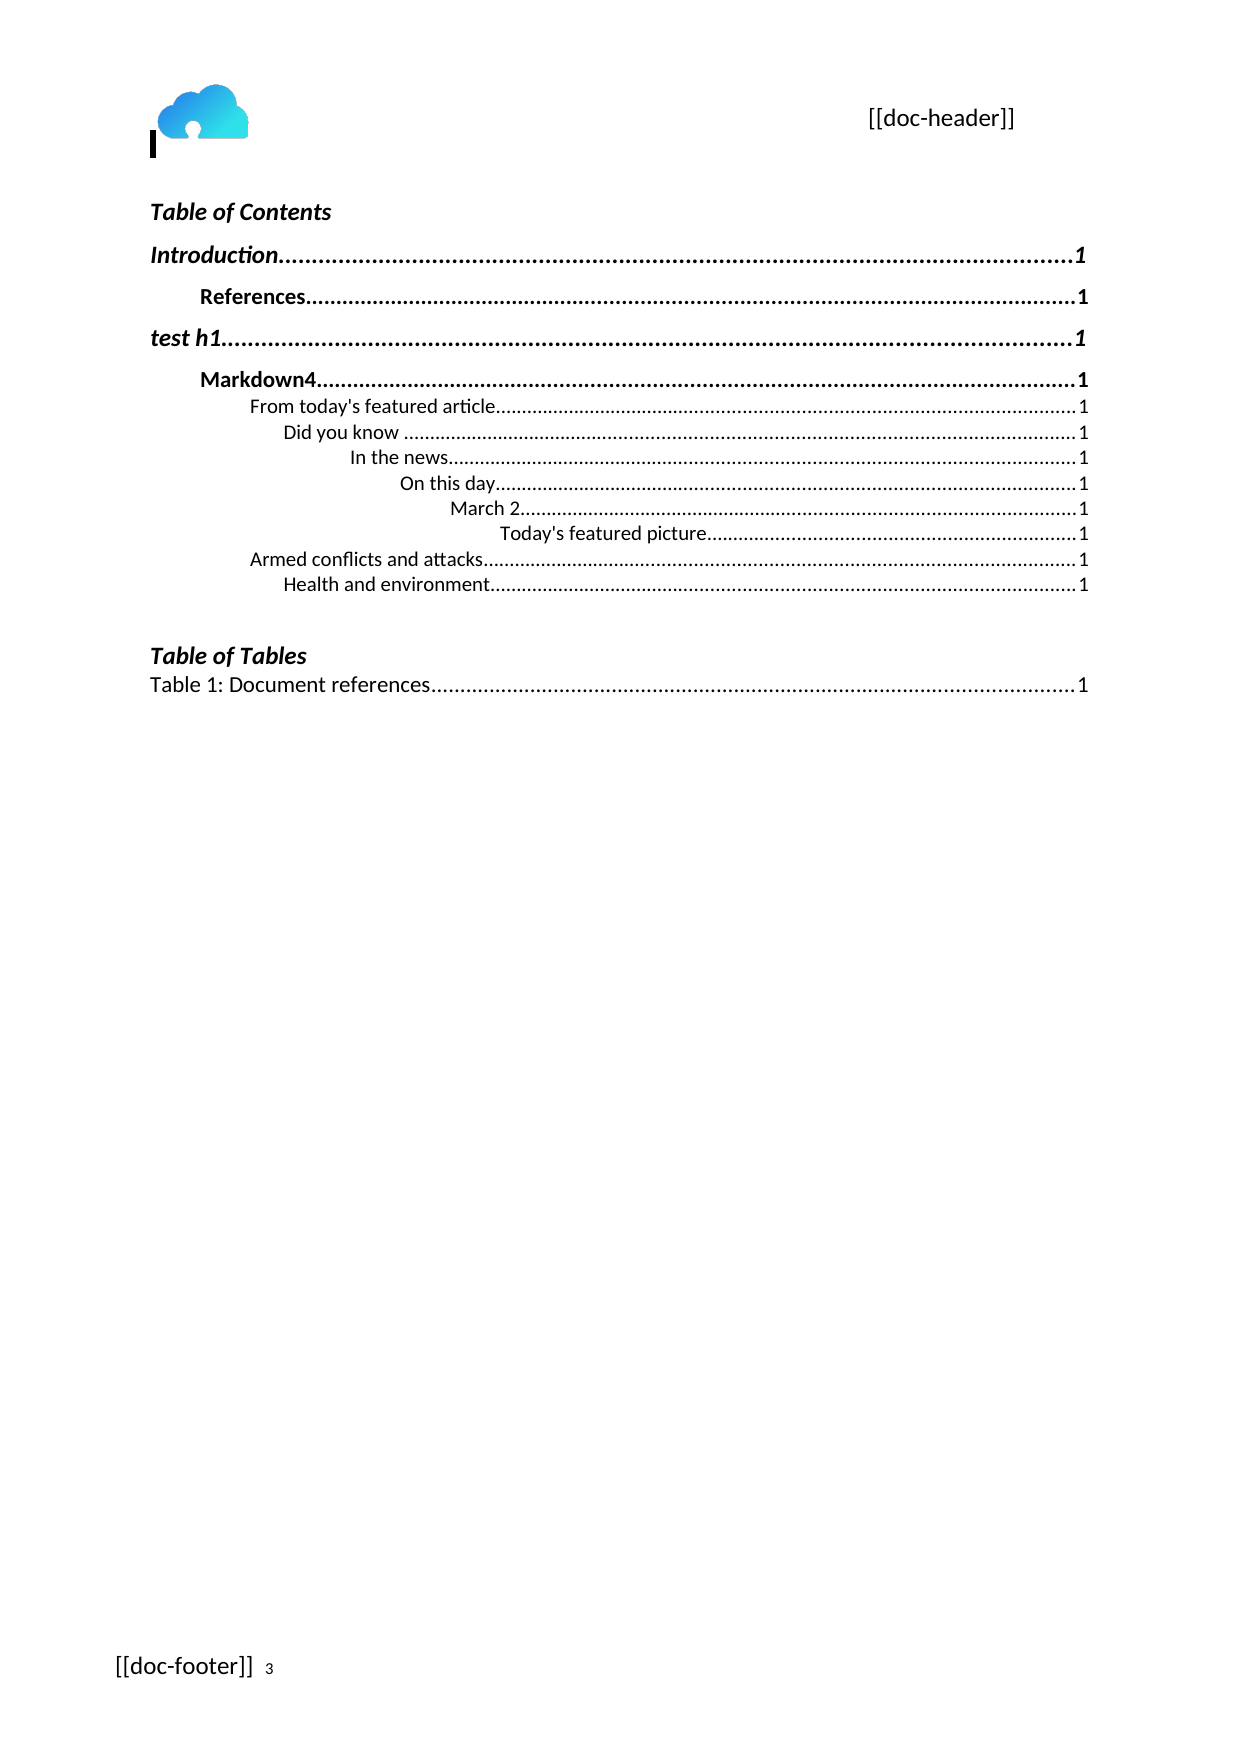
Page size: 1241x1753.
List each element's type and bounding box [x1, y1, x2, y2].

picture [156, 73, 249, 153]
